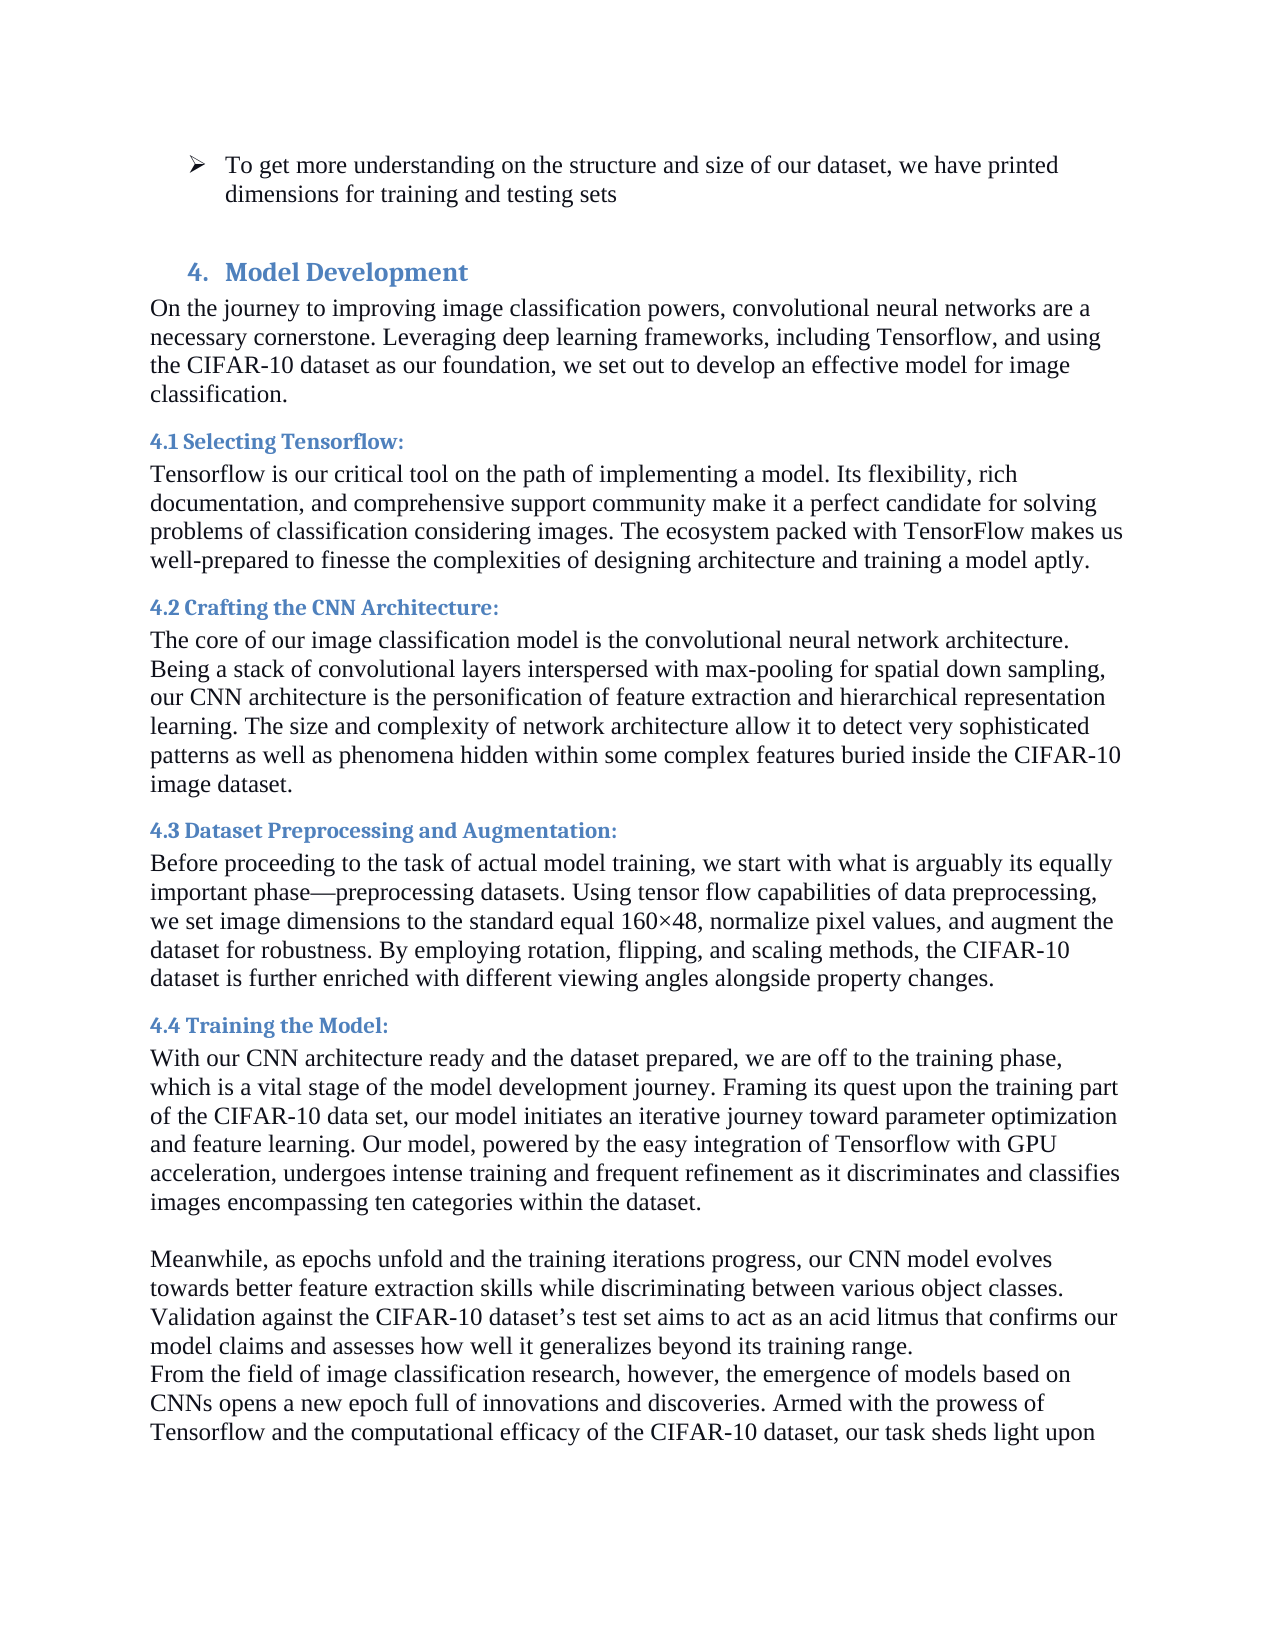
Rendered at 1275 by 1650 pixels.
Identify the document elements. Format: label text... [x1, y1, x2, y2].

text Meanwhile, as epochs unfold and the training iterations progress, our CNN model evolves towards better feature extraction skills while discriminating between various object classes. Validation against the CIFAR-10 dataset’s test set aims to act as an acid litmus that confirms our model claims and assesses how well it generalizes beyond its training range. [150, 1244, 1125, 1359]
list To get more understanding on the structure and size of our dataset, we have printed dimensions for training and testing sets [187, 150, 1125, 207]
text With our CNN architecture ready and the dataset prepared, we are off to the training phase, which is a vital stage of the model development journey. Framing its quest upon the training part of the CIFAR-10 data set, our model initiates an iterative journey toward parameter optimization and feature learning. Our model, powered by the easy integration of Tensorflow with GPU acceleration, undergoes intense training and frequent refinement as it discriminates and classifies images encompassing ten categories within the dataset. [150, 1043, 1125, 1216]
subtitle 4.3 Dataset Preprocessing and Augmentation: [150, 818, 1125, 844]
text The core of our image classification model is the convolutional neural network architecture. Being a stack of convolutional layers interspersed with max-pooling for spatial down sampling, our CNN architecture is the personification of feature extraction and hierarchical representation learning. The size and complexity of network architecture allow it to detect very sophisticated patterns as well as phenomena hidden within some complex features buried inside the CIFAR-10 image dataset. [150, 625, 1125, 797]
subtitle 4.4 Training the Model: [150, 1013, 1125, 1039]
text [150, 1359, 1125, 1446]
text Before proceeding to the task of actual model training, we start with what is arguably its equally important phase—preprocessing datasets. Using tensor flow capabilities of data preprocessing, we set image dimensions to the standard equal 160×48, normalize pixel values, and augment the dataset for robustness. By employing rotation, flipping, and scaling methods, the CIFAR-10 dataset is further enriched with different viewing angles alongside property changes. [150, 848, 1125, 992]
text Tensorflow is our critical tool on the path of implementing a model. Its flexibility, rich documentation, and comprehensive support community make it a perfect candidate for solving problems of classification considering images. The ecosystem packed with TensorFlow makes us well-prepared to finesse the complexities of designing architecture and training a model aptly. [150, 459, 1125, 574]
text On the journey to improving image classification powers, convolutional neural networks are a necessary cornerstone. Leveraging deep learning frameworks, including Tensorflow, and using the CIFAR-10 dataset as our foundation, we set out to develop an effective model for image classification. [150, 293, 1125, 408]
subtitle 4.2 Crafting the CNN Architecture: [150, 595, 1125, 621]
subtitle 4.1 Selecting Tensorflow: [150, 429, 1125, 455]
subtitle Model Development [187, 257, 1125, 288]
